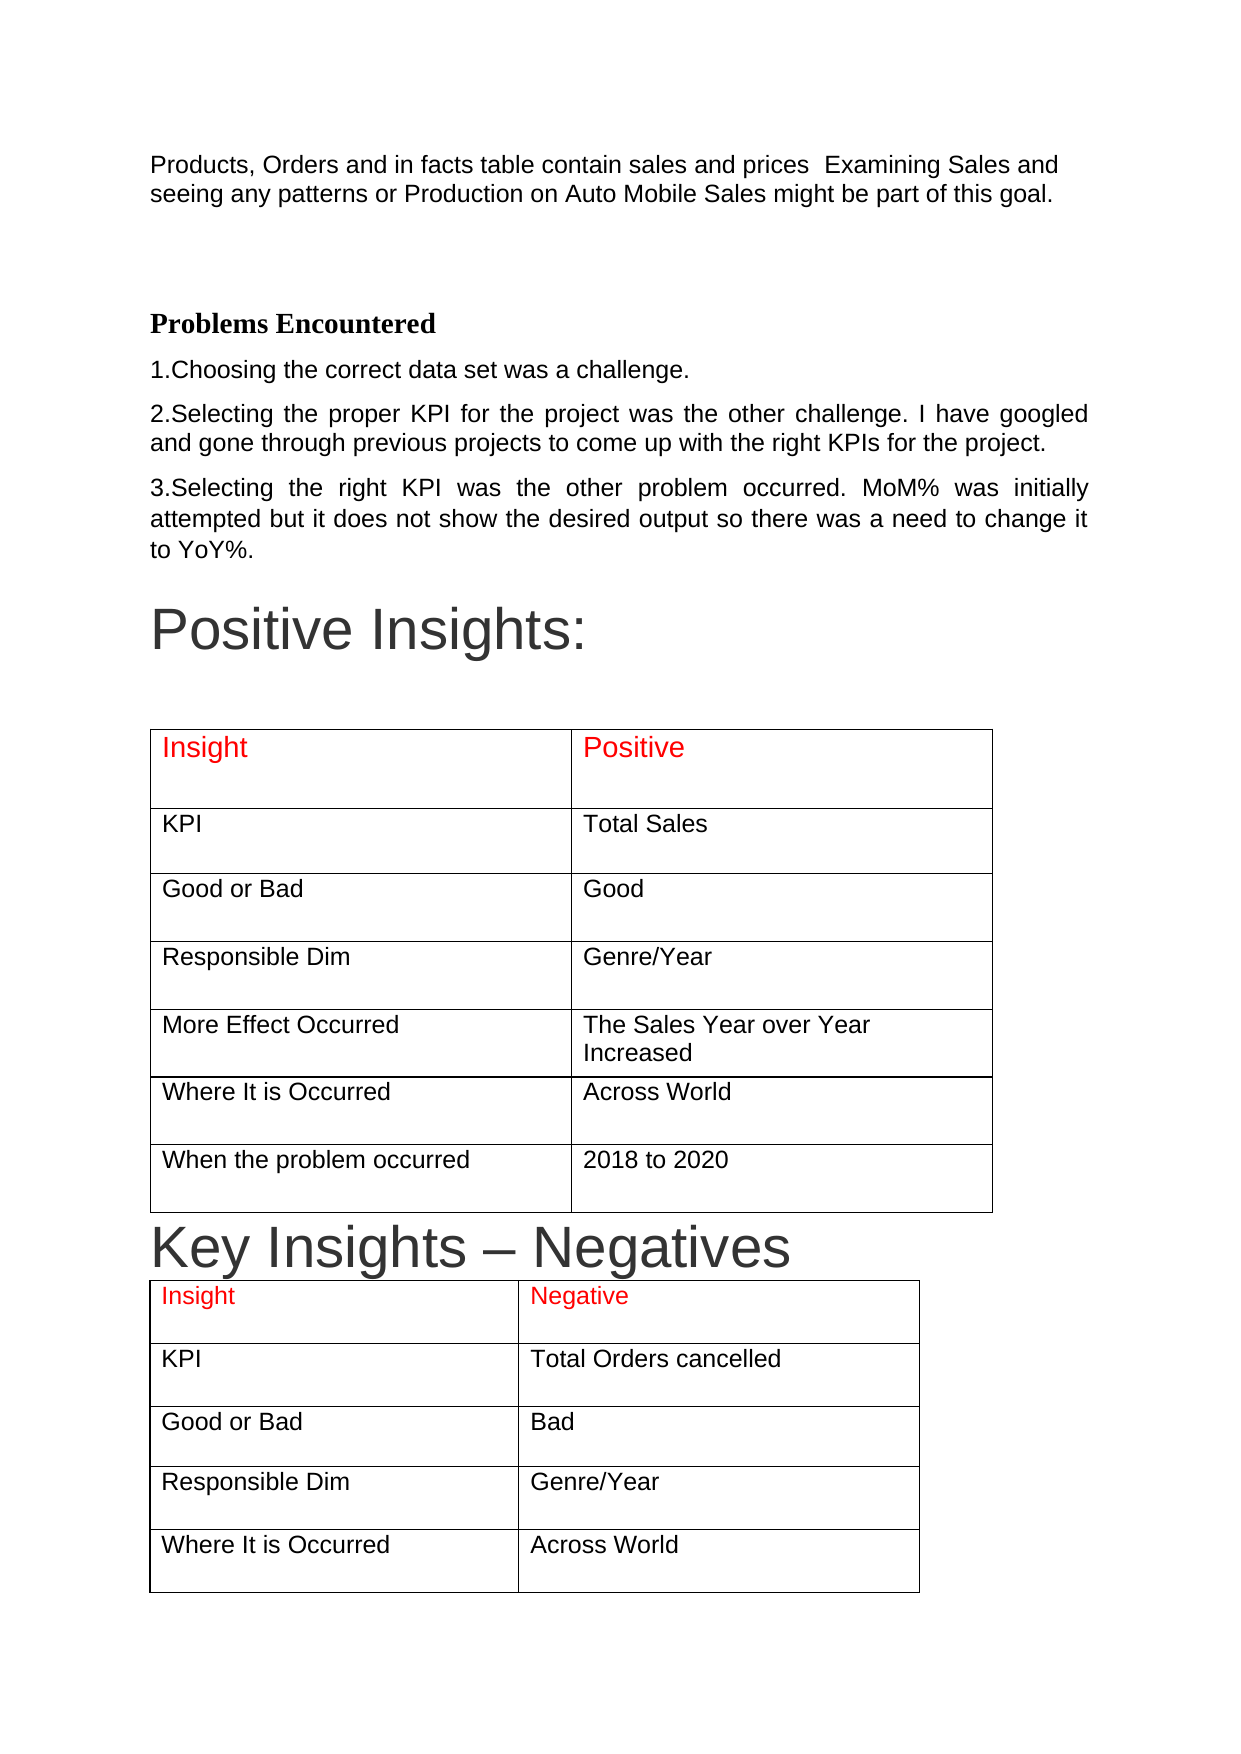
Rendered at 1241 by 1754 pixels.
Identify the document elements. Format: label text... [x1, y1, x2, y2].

table_cell Good or Bad [151, 1407, 518, 1466]
table_cell Responsible Dim [151, 1467, 518, 1529]
table_header Insight [151, 1281, 518, 1343]
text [150, 150, 1090, 207]
text 1.Choosing the correct data set was a challenge. [150, 355, 1090, 384]
table_cell The Sales Year over Year Increased [572, 1010, 992, 1076]
text Positive Insights: [150, 594, 1090, 661]
table_cell Total Sales [572, 809, 992, 873]
text 2.Selecting the proper KPI for the project was the other challenge. I have googled and gone through previous projects to come up with the right KPIs for the project. [150, 399, 1090, 457]
table_cell More Effect Occurred [151, 1010, 571, 1076]
table_header Positive [572, 730, 992, 808]
table_cell KPI [151, 1344, 518, 1406]
table_cell Good [572, 874, 992, 941]
table_cell Responsible Dim [151, 942, 571, 1008]
table_cell When the problem occurred [151, 1145, 571, 1212]
table_header Negative [519, 1281, 919, 1343]
table_cell Across World [572, 1078, 992, 1144]
text Key Insights – Negatives [150, 1213, 1090, 1280]
table_cell KPI [151, 809, 571, 873]
table_cell Total Orders cancelled [519, 1344, 919, 1406]
table_cell 2018 to 2020 [572, 1145, 992, 1212]
table_cell Across World [519, 1530, 919, 1592]
table_cell Good or Bad [151, 874, 571, 941]
text Problems Encountered [150, 306, 1090, 339]
table_cell Genre/Year [519, 1467, 919, 1529]
text 3.Selecting the right KPI was the other problem occurred. MoM% was initially attempted but it does not show the desired output so there was a need to change it to YoY%. [150, 472, 1090, 563]
table_cell Where It is Occurred [151, 1078, 571, 1144]
table_header Insight [151, 730, 571, 808]
table_cell Where It is Occurred [151, 1530, 518, 1592]
table_cell Bad [519, 1407, 919, 1466]
table_cell Genre/Year [572, 942, 992, 1008]
